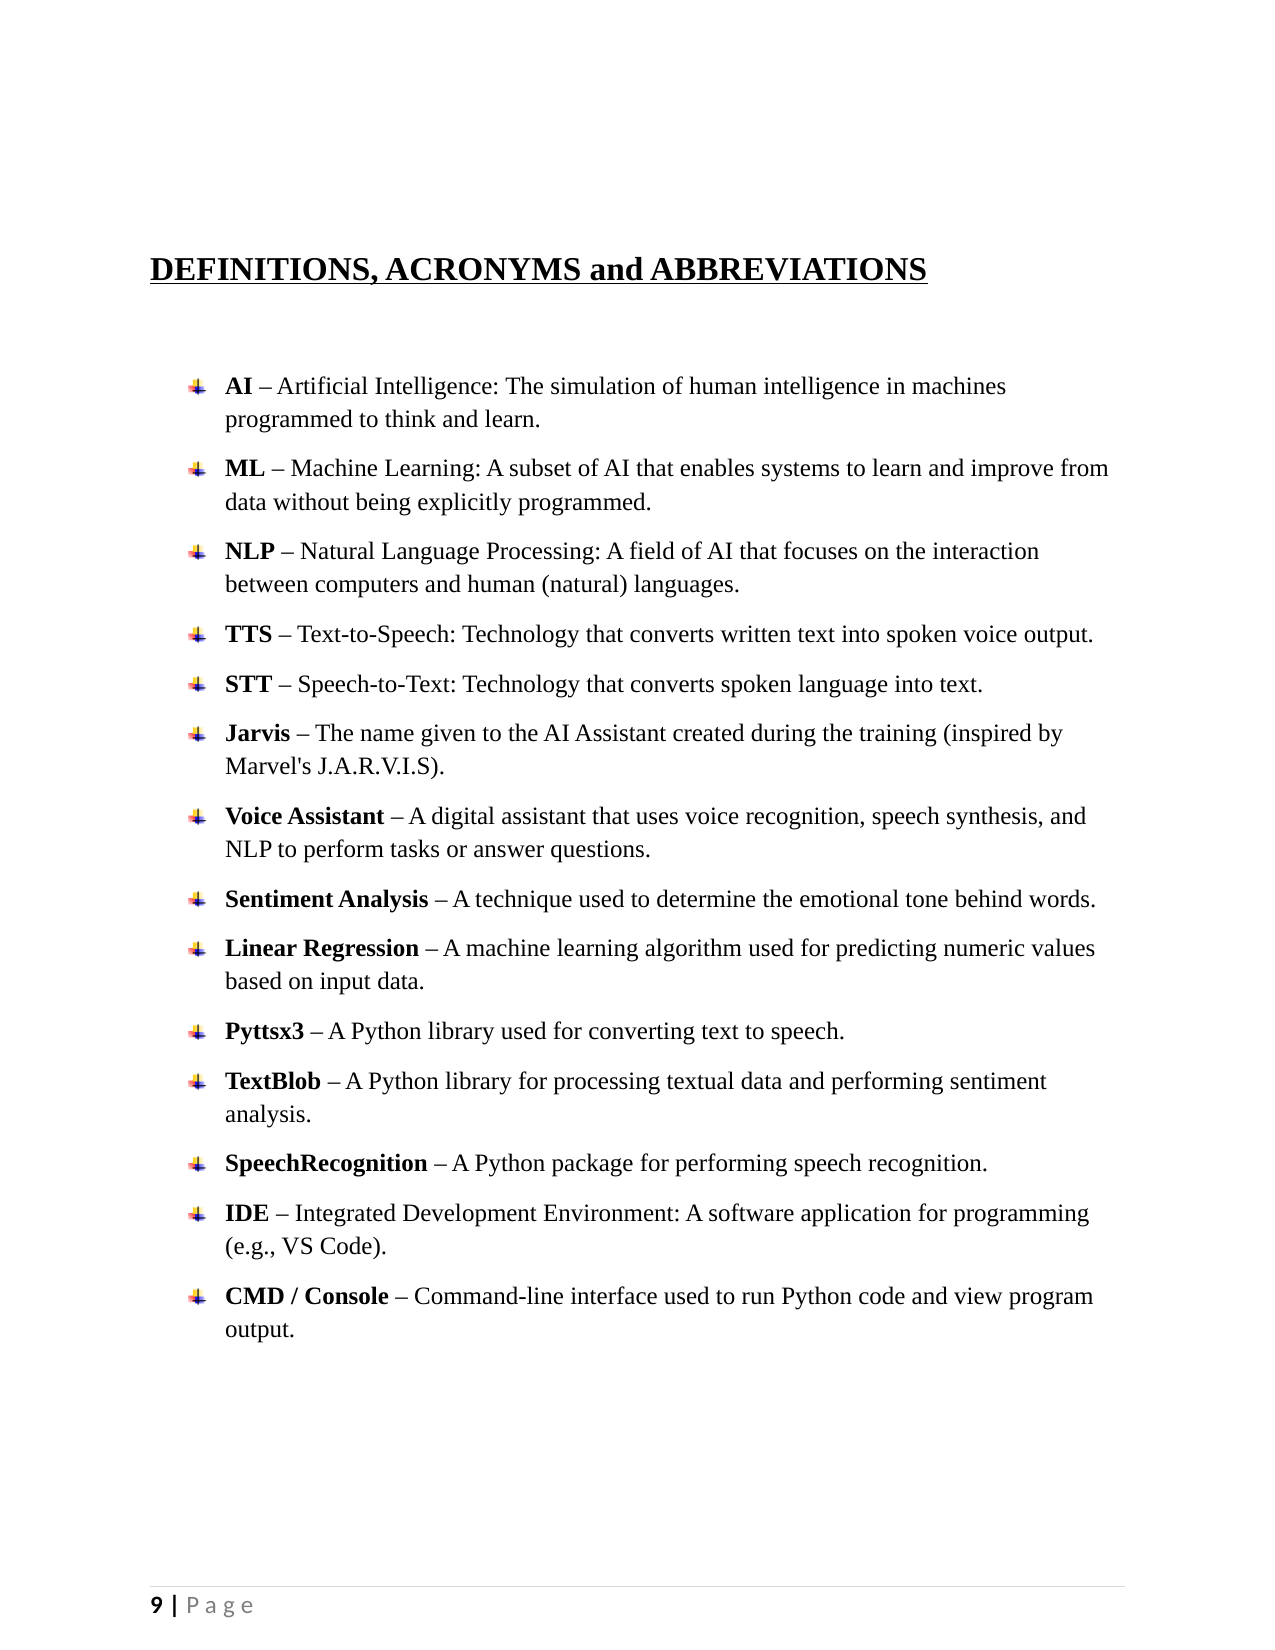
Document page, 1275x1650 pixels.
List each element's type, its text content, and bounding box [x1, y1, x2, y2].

list Pyttsx3 – A Python library used for converting text to speech. [187, 1016, 1125, 1045]
list Jarvis – The name given to the AI Assistant created during the training (inspired by Marvel's J.A.R.V.I.S). [187, 718, 1125, 780]
list TTS – Text-to-Speech: Technology that converts written text into spoken voice output. [187, 619, 1125, 648]
picture [188, 725, 206, 742]
picture [188, 543, 206, 560]
picture [188, 377, 206, 395]
picture [188, 1023, 206, 1040]
list ML – Machine Learning: A subset of AI that enables systems to learn and improve from data without being explicitly programmed. [187, 453, 1125, 515]
picture [188, 460, 206, 477]
picture [188, 890, 206, 907]
list SpeechRecognition – A Python package for performing speech recognition. [187, 1148, 1125, 1177]
list AI – Artificial Intelligence: The simulation of human intelligence in machines programmed to think and learn. [187, 371, 1125, 433]
picture [188, 625, 206, 643]
list TextBlob – A Python library for processing textual data and performing sentiment analysis. [187, 1066, 1125, 1128]
list Voice Assistant – A digital assistant that uses voice recognition, speech synthesis, and NLP to perform tasks or answer questions. [187, 801, 1125, 863]
picture [188, 940, 206, 957]
text DEFINITIONS, ACRONYMS and ABBREVIATIONS [150, 249, 1125, 288]
list NLP – Natural Language Processing: A field of AI that focuses on the interaction between computers and human (natural) languages. [187, 536, 1125, 598]
list IDE – Integrated Development Environment: A software application for programming (e.g., VS Code). [187, 1198, 1125, 1260]
picture [188, 807, 206, 825]
picture [188, 1072, 206, 1090]
picture [188, 675, 206, 692]
list Linear Regression – A machine learning algorithm used for predicting numeric values based on input data. [187, 933, 1125, 995]
list Sentiment Analysis – A technique used to determine the emotional tone behind words. [187, 884, 1125, 912]
picture [188, 1287, 206, 1305]
picture [188, 1155, 206, 1172]
list STT – Speech-to-Text: Technology that converts spoken language into text. [187, 669, 1125, 697]
list CMD / Console – Command-line interface used to run Python code and view program output. [187, 1281, 1125, 1343]
picture [188, 1205, 206, 1222]
